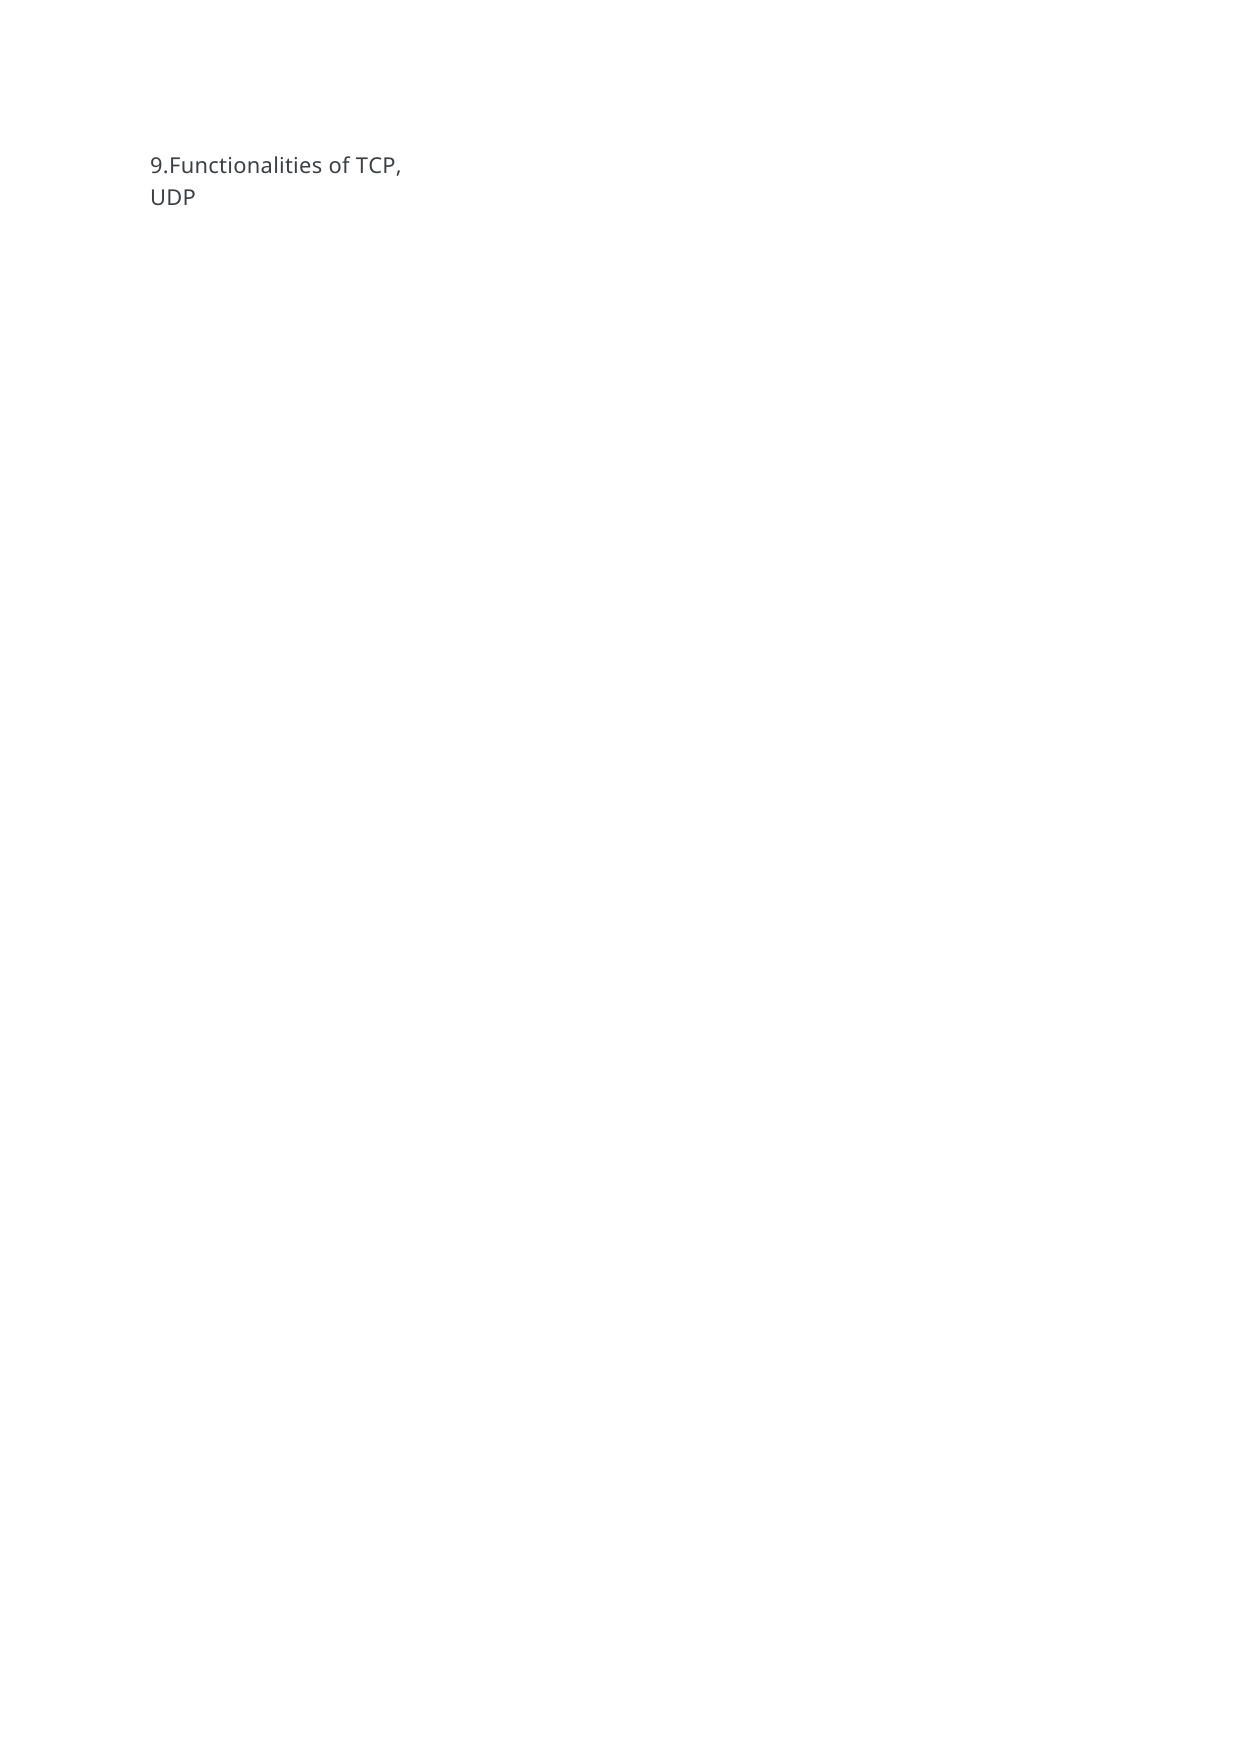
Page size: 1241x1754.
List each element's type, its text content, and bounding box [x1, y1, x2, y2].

text 9.Functionalities of TCP, UDP [150, 150, 1090, 212]
